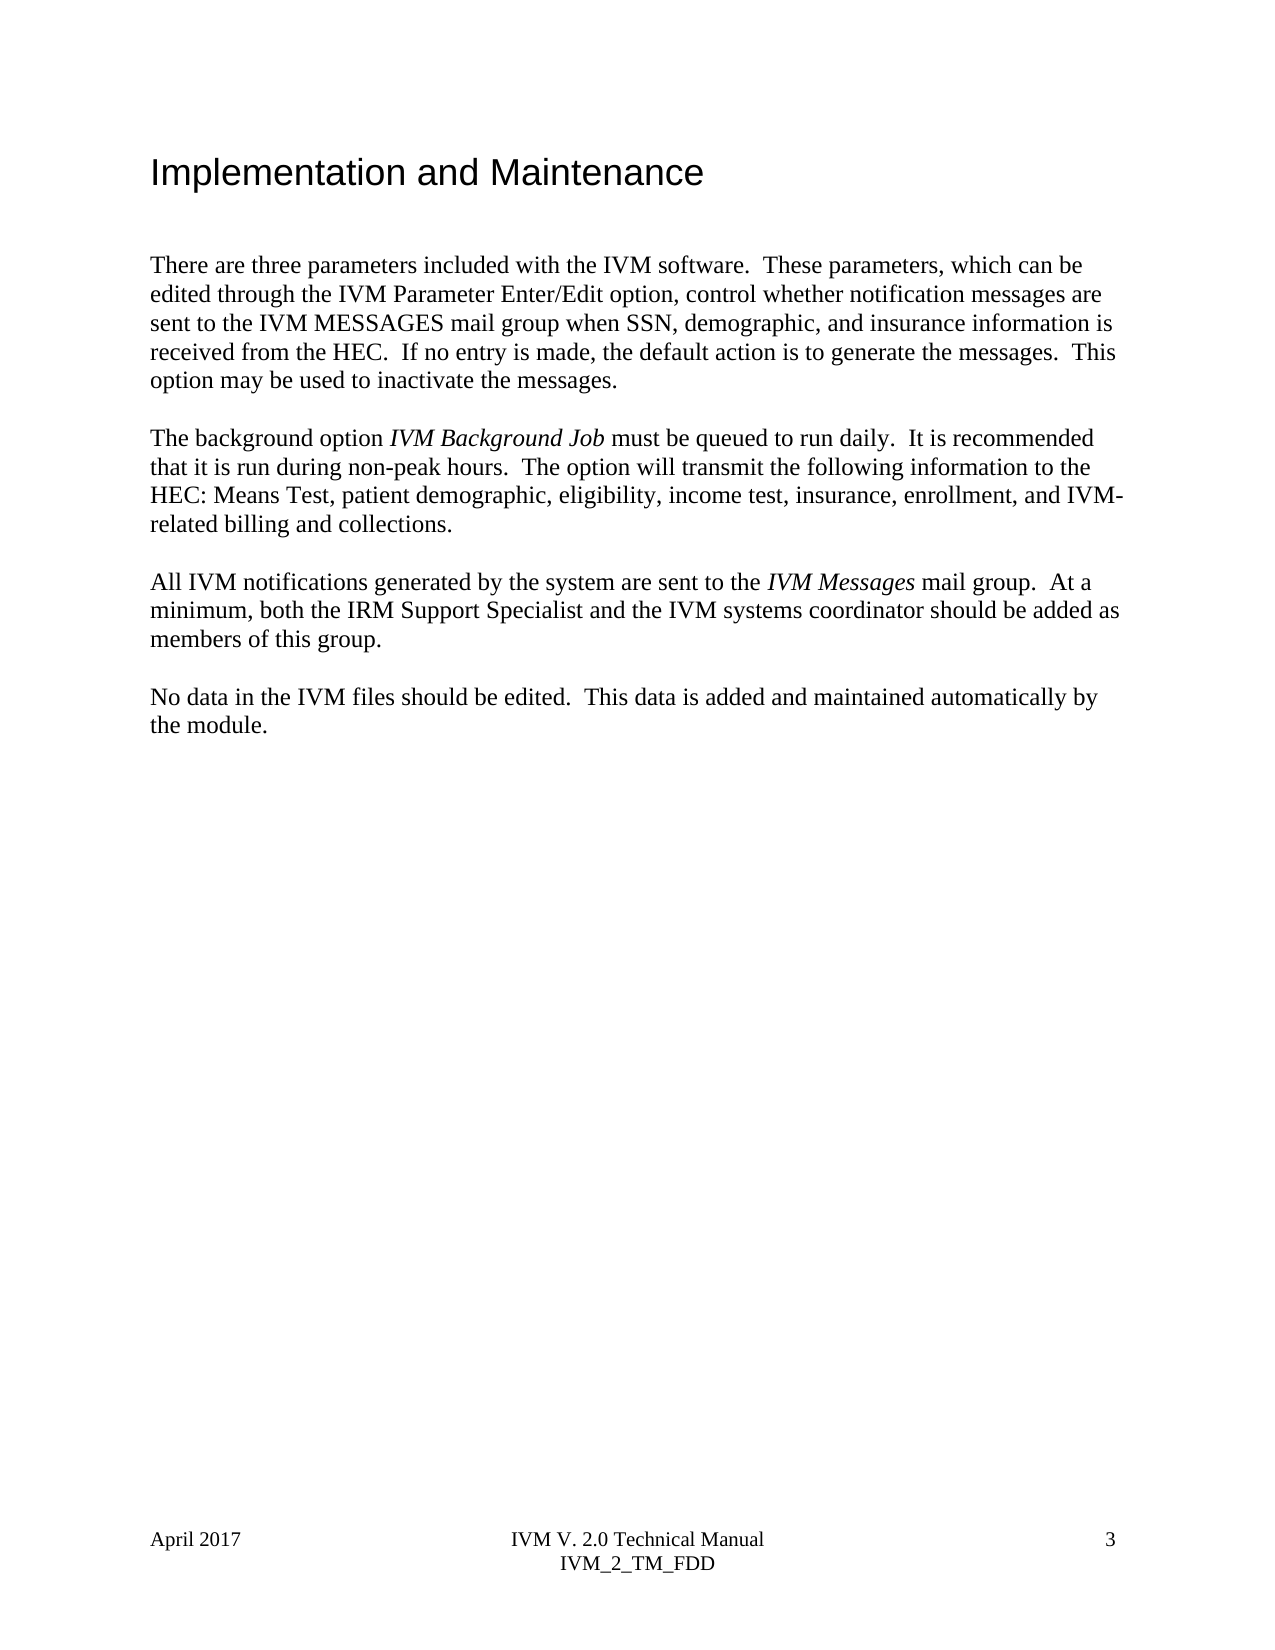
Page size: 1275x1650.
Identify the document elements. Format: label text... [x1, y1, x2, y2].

text All IVM notifications generated by the system are sent to the IVM Messages mail group. At a minimum, both the IRM Support Specialist and the IVM systems coordinator should be added as members of this group. [150, 567, 1125, 653]
subtitle Implementation and Maintenance [150, 150, 1125, 193]
text No data in the IVM files should be edited. This data is added and maintained automatically by the module. [150, 682, 1125, 739]
text There are three parameters included with the IVM software. These parameters, which can be edited through the IVM Parameter Enter/Edit option, control whether notification messages are sent to the IVM MESSAGES mail group when SSN, demographic, and insurance information is received from the HEC. If no entry is made, the default action is to generate the messages. This option may be used to inactivate the messages. [150, 251, 1125, 394]
text The background option IVM Background Job must be queued to run daily. It is recommended that it is run during non-peak hours. The option will transmit the following information to the HEC: Means Test, patient demographic, eligibility, income test, insurance, enrollment, and IVM-related billing and collections. [150, 423, 1125, 538]
